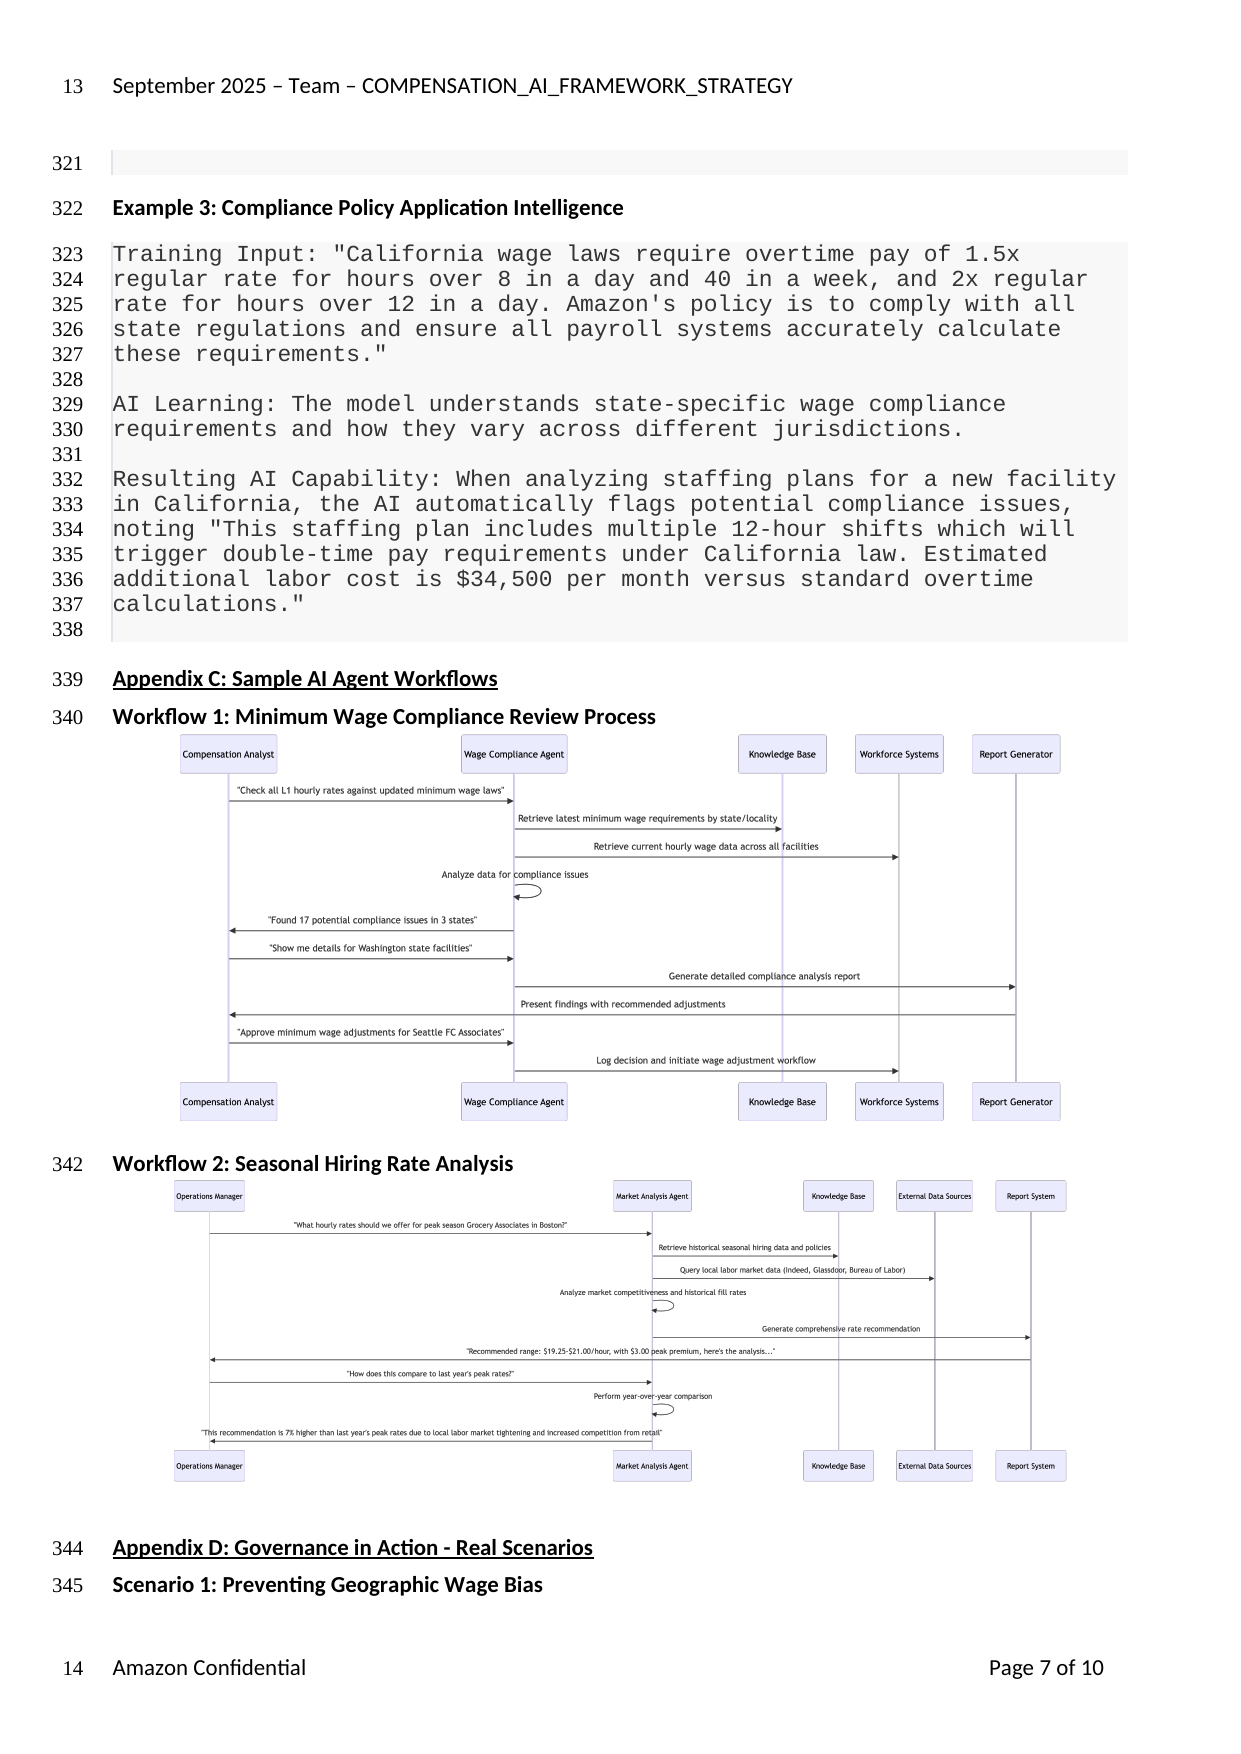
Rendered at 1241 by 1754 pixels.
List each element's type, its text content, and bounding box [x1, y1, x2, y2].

text Workflow 1: Minimum Wage Compliance Review Process [112, 704, 1128, 729]
picture [151, 729, 1089, 1127]
text Training Input: "California wage laws require overtime pay of 1.5x regular rate for hours over 8 in a day and 40 in a week, and 2x regular rate for hours over 12 in a day. Amazon's policy is to comply with all state regulations and ensure all payroll systems accurately calculate these requirements." [113, 242, 1128, 367]
subtitle Appendix C: Sample AI Agent Workflows [112, 667, 1128, 692]
text Example 3: Compliance Policy Application Intelligence [112, 196, 1128, 221]
picture [151, 1176, 1089, 1486]
subtitle Appendix D: Governance in Action - Real Scenarios [112, 1535, 1128, 1560]
text Resulting AI Capability: When analyzing staffing plans for a new facility in California, the AI automatically flags potential compliance issues, noting "This staffing plan includes multiple 12-hour shifts which will trigger double-time pay requirements under California law. Estimated additional labor cost is $34,500 per month versus standard overtime calculations." [113, 467, 1128, 617]
text AI Learning: The model understands state-specific wage compliance requirements and how they vary across different jurisdictions. [113, 392, 1128, 442]
text Scenario 1: Preventing Geographic Wage Bias [112, 1573, 1128, 1598]
text Workflow 2: Seasonal Hiring Rate Analysis [112, 1152, 1128, 1177]
